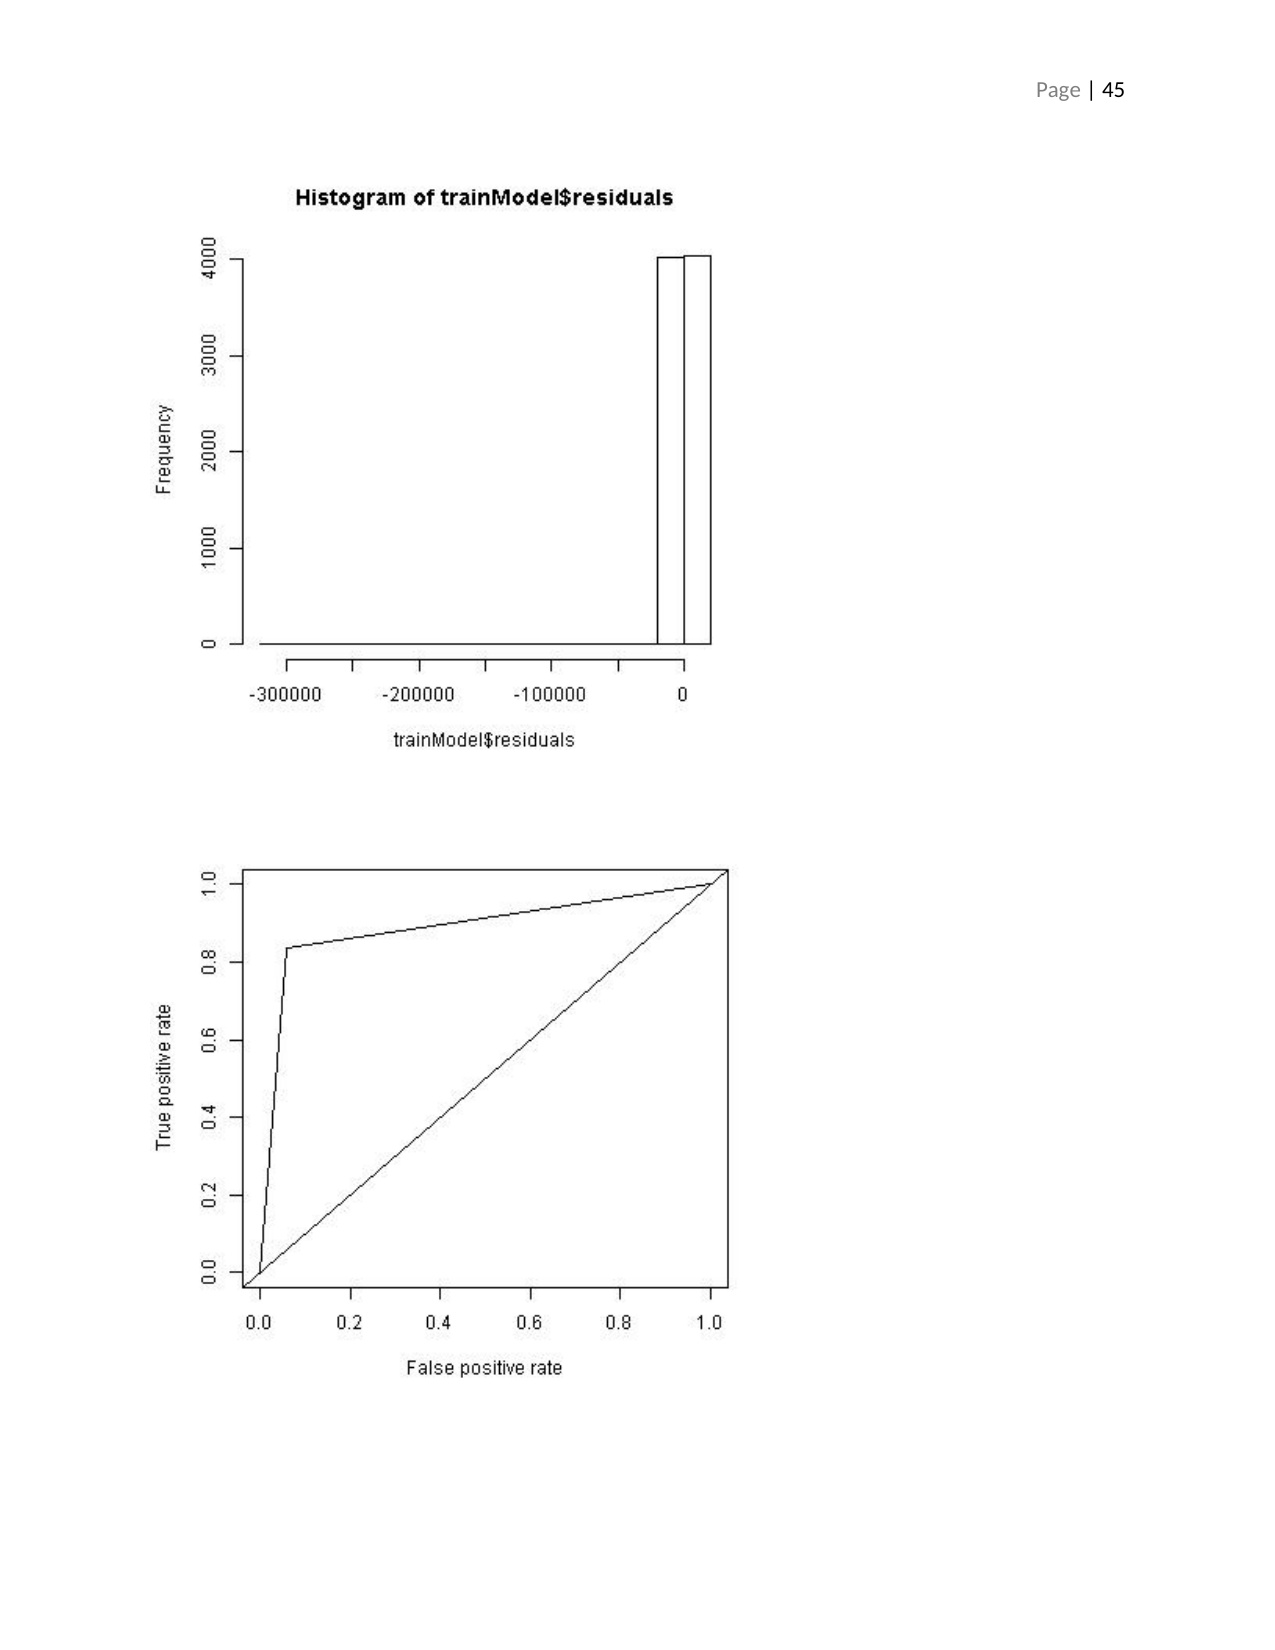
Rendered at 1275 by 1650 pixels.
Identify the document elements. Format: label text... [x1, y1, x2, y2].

picture [150, 150, 775, 775]
picture [150, 777, 775, 1403]
